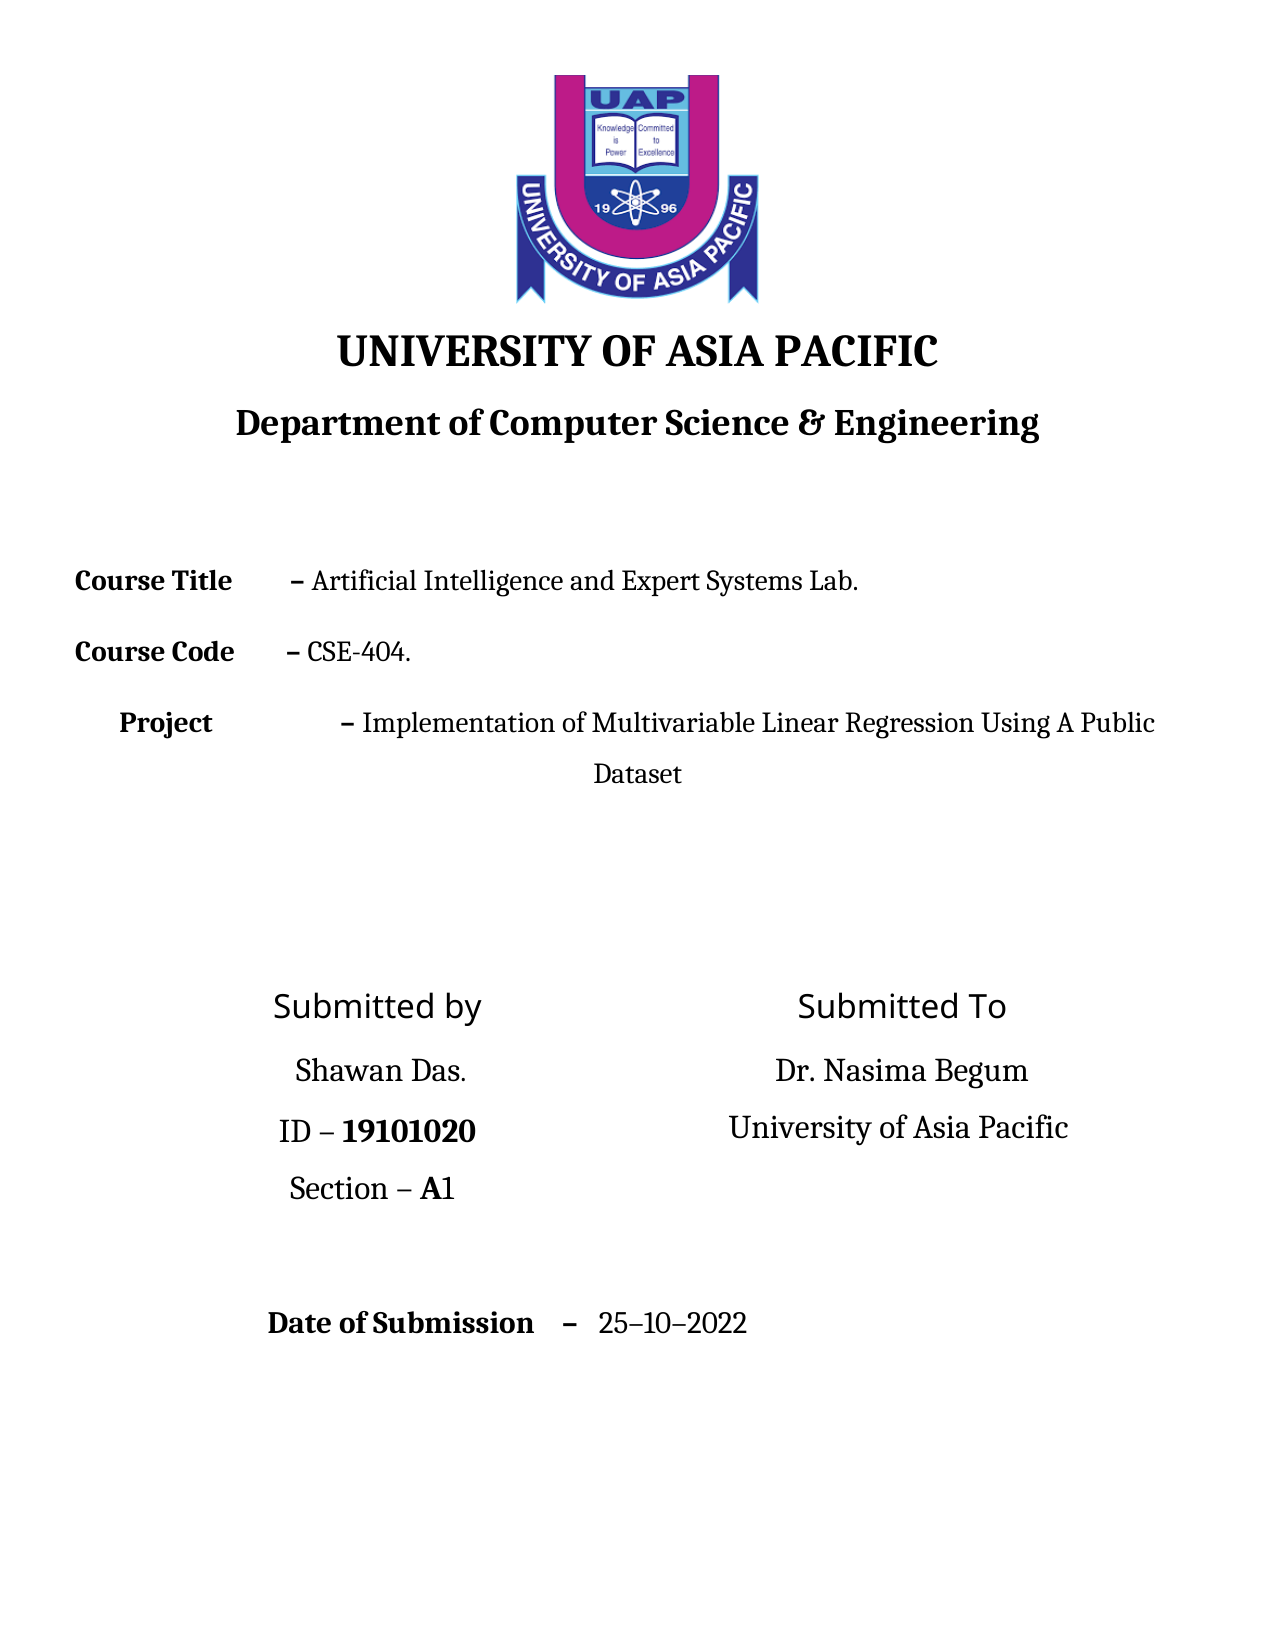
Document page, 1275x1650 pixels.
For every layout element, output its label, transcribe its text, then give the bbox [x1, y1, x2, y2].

text UNIVERSITY OF ASIA PACIFIC [75, 325, 1200, 378]
picture [516, 75, 759, 304]
text Project – Implementation of Multivariable Linear Regression Using A Public Dataset [75, 707, 1200, 790]
text Date of Submission – 25–10–2022 [75, 1305, 1200, 1341]
table_header Submitted by Shawan Das. ID – 19101020 Section – A1 [118, 973, 637, 1232]
text Course Code – CSE-404. [75, 635, 1200, 669]
text Department of Computer Science & Engineering [75, 401, 1200, 444]
table_header Submitted To Dr. Nasima Begum University of Asia Pacific [639, 973, 1158, 1232]
text Course Title – Artificial Intelligence and Expert Systems Lab. [75, 564, 1200, 598]
